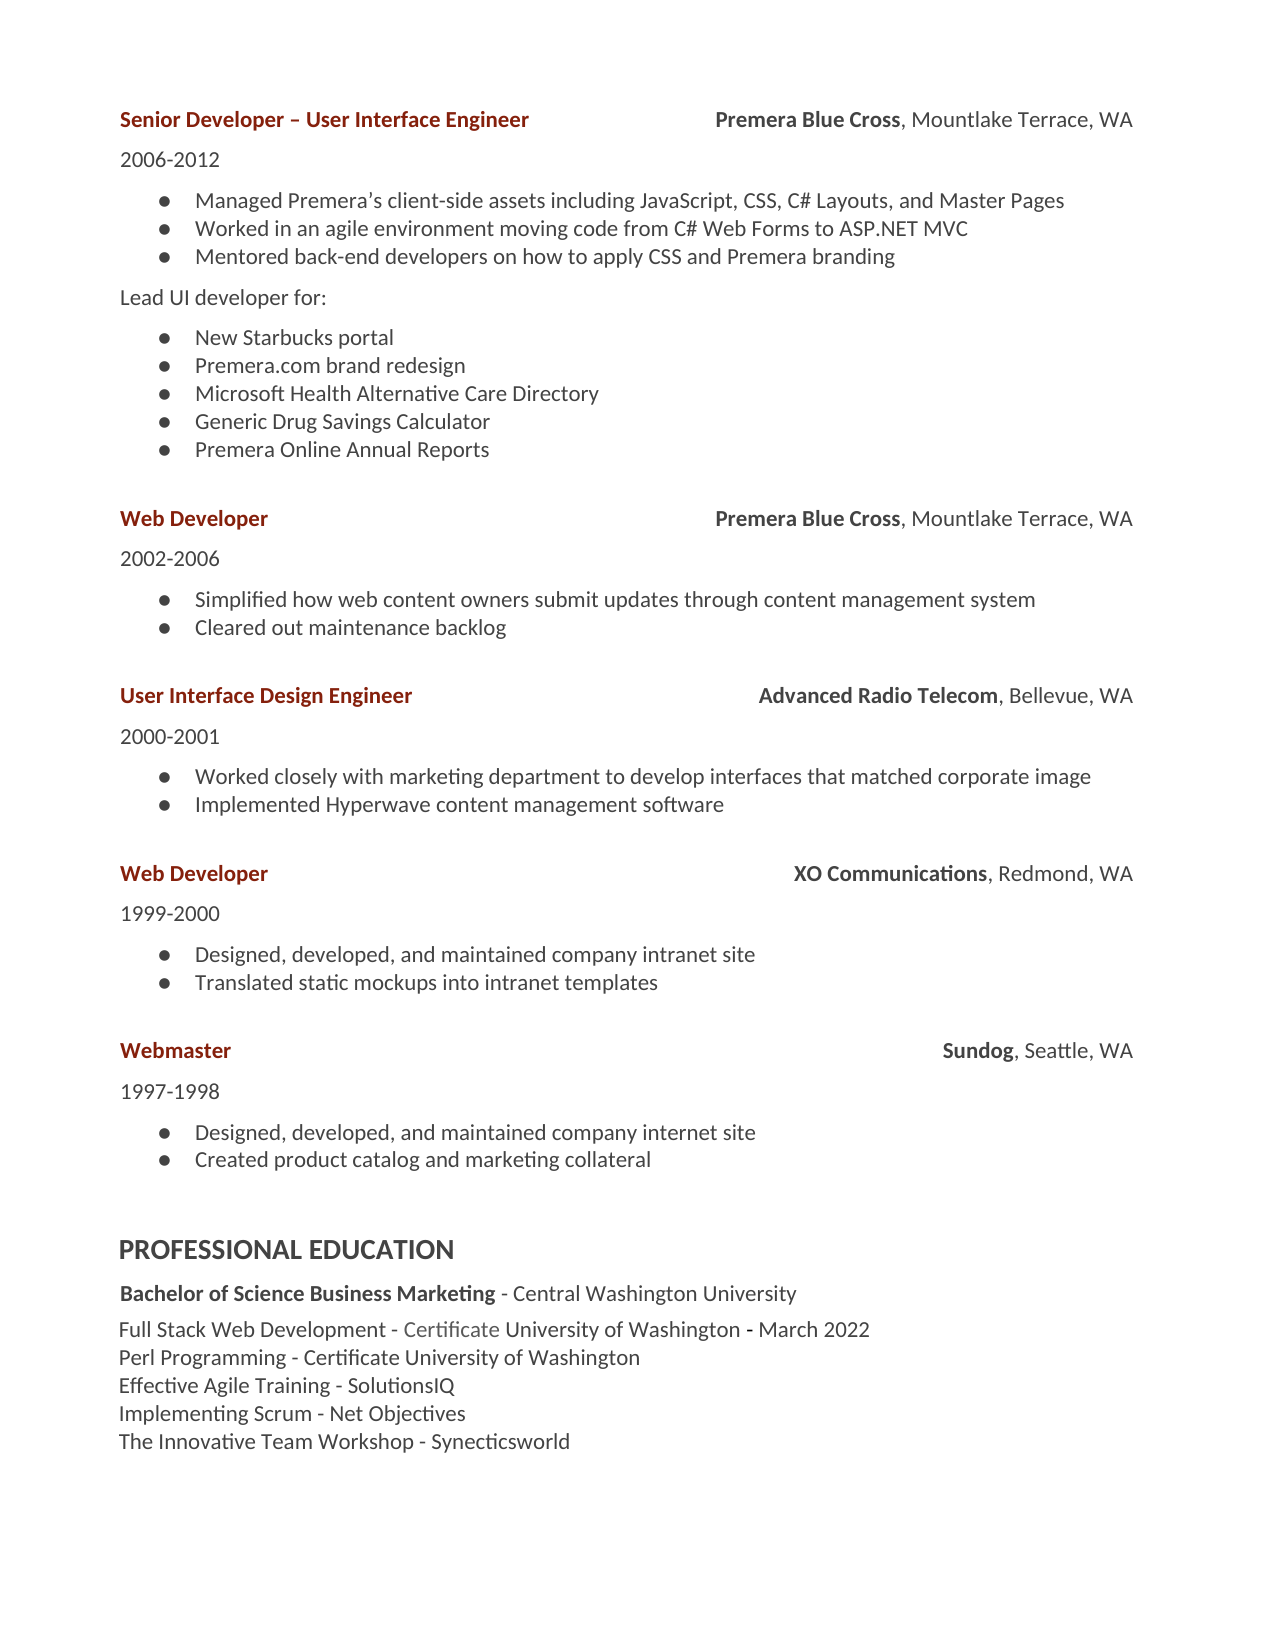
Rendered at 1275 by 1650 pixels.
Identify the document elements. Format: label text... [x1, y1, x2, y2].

list Designed, developed, and maintained company intranet site [157, 940, 1155, 968]
list Premera Online Annual Reports [157, 435, 1155, 463]
list New Starbucks portal [157, 323, 1155, 351]
list Worked in an agile environment moving code from C# Web Forms to ASP.NET MVC [157, 214, 1155, 242]
subtitle PROFESSIONAL EDUCATION [118, 1231, 1155, 1266]
list Designed, developed, and maintained company internet site [157, 1118, 1155, 1146]
text Effective Agile Training - SolutionsIQ [118, 1371, 1155, 1399]
text Lead UI developer for: [120, 283, 1155, 311]
subtitle 2002-2006 [120, 544, 1155, 572]
list Managed Premera’s client-side assets including JavaScript, CSS, C# Layouts, and Master Pages [157, 186, 1155, 214]
list Translated static mockups into intranet templates [157, 968, 1155, 996]
subtitle User Interface Design Engineer Advanced Radio Telecom, Bellevue, WA [120, 681, 1155, 709]
list Microsoft Health Alternative Care Directory [157, 379, 1155, 407]
list Implemented Hyperwave content management software [157, 790, 1155, 818]
list Simplified how web content owners submit updates through content management system [157, 585, 1155, 613]
subtitle Webmaster Sundog, Seattle, WA [120, 1037, 1155, 1064]
list Mentored back-end developers on how to apply CSS and Premera branding [157, 242, 1155, 270]
text Full Stack Web Development - Certificate University of Washington - March 2022 [118, 1315, 1155, 1343]
list Generic Drug Savings Calculator [157, 407, 1155, 435]
list Cleared out maintenance backlog [157, 613, 1155, 641]
list Created product catalog and marketing collateral [157, 1146, 1155, 1174]
text The Innovative Team Workshop - Synecticsworld [118, 1427, 1155, 1455]
subtitle 1997-1998 [120, 1077, 1155, 1105]
list Worked closely with marketing department to develop interfaces that matched corporate image [157, 762, 1155, 790]
subtitle 1999-2000 [120, 899, 1155, 927]
text Implementing Scrum - Net Objectives [118, 1399, 1155, 1427]
text Perl Programming - Certificate University of Washington [118, 1343, 1155, 1371]
subtitle 2000-2001 [120, 722, 1155, 750]
subtitle 2006-2012 [120, 146, 1155, 173]
subtitle Web Developer Premera Blue Cross, Mountlake Terrace, WA [120, 504, 1155, 532]
subtitle Bachelor of Science Business Marketing - Central Washington University [120, 1279, 1155, 1307]
subtitle Senior Developer – User Interface Engineer Premera Blue Cross, Mountlake Terrace, WA [120, 105, 1155, 133]
list Premera.com brand redesign [157, 351, 1155, 379]
subtitle Web Developer XO Communications, Redmond, WA [120, 859, 1155, 887]
